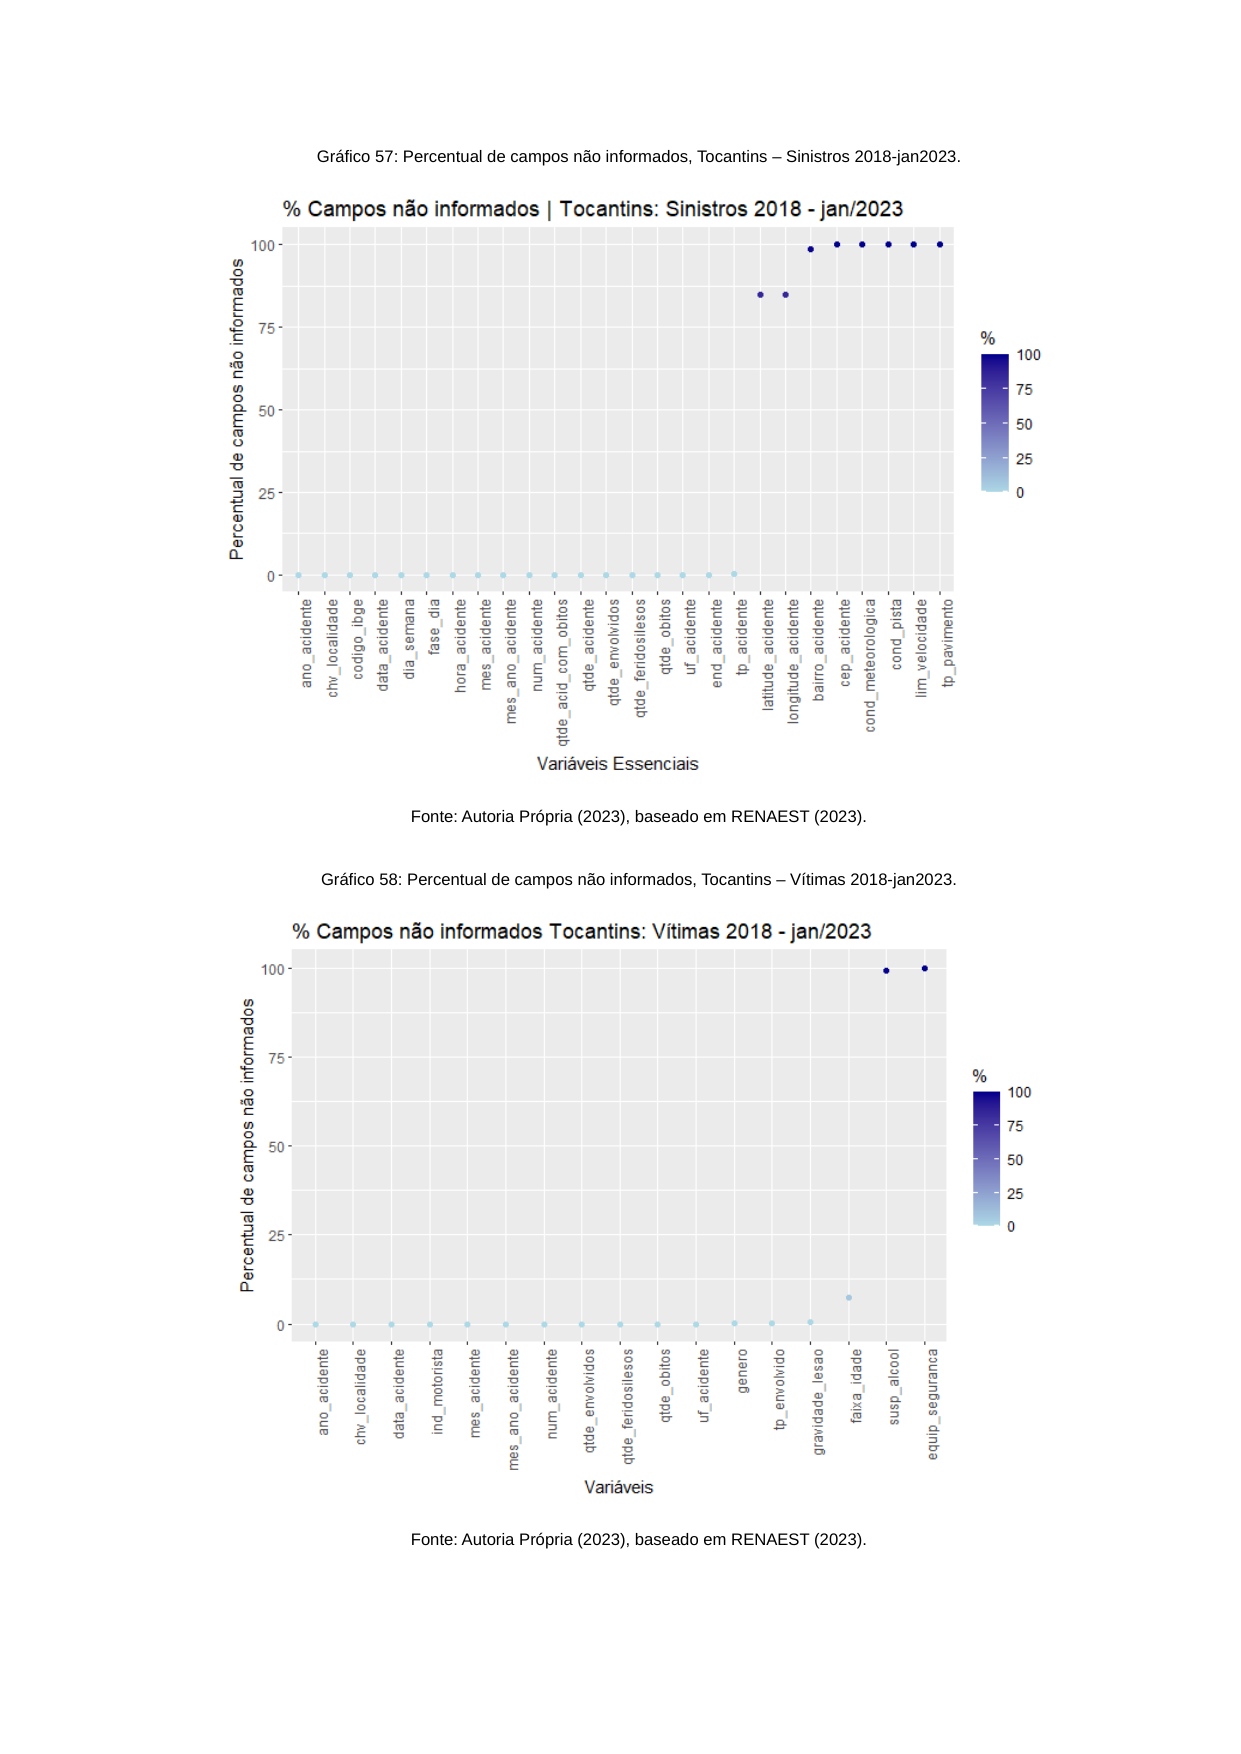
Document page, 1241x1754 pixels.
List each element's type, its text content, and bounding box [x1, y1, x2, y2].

text Gráfico 58: Percentual de campos não informados, Tocantins – Vítimas 2018-jan2023. [177, 870, 1063, 889]
text Fonte: Autoria Própria (2023), baseado em RENAEST (2023). [177, 806, 1063, 826]
picture [230, 913, 1048, 1505]
text Fonte: Autoria Própria (2023), baseado em RENAEST (2023). [177, 1529, 1063, 1548]
picture [219, 190, 1058, 782]
text Gráfico 57: Percentual de campos não informados, Tocantins – Sinistros 2018-jan2023. [177, 147, 1063, 166]
